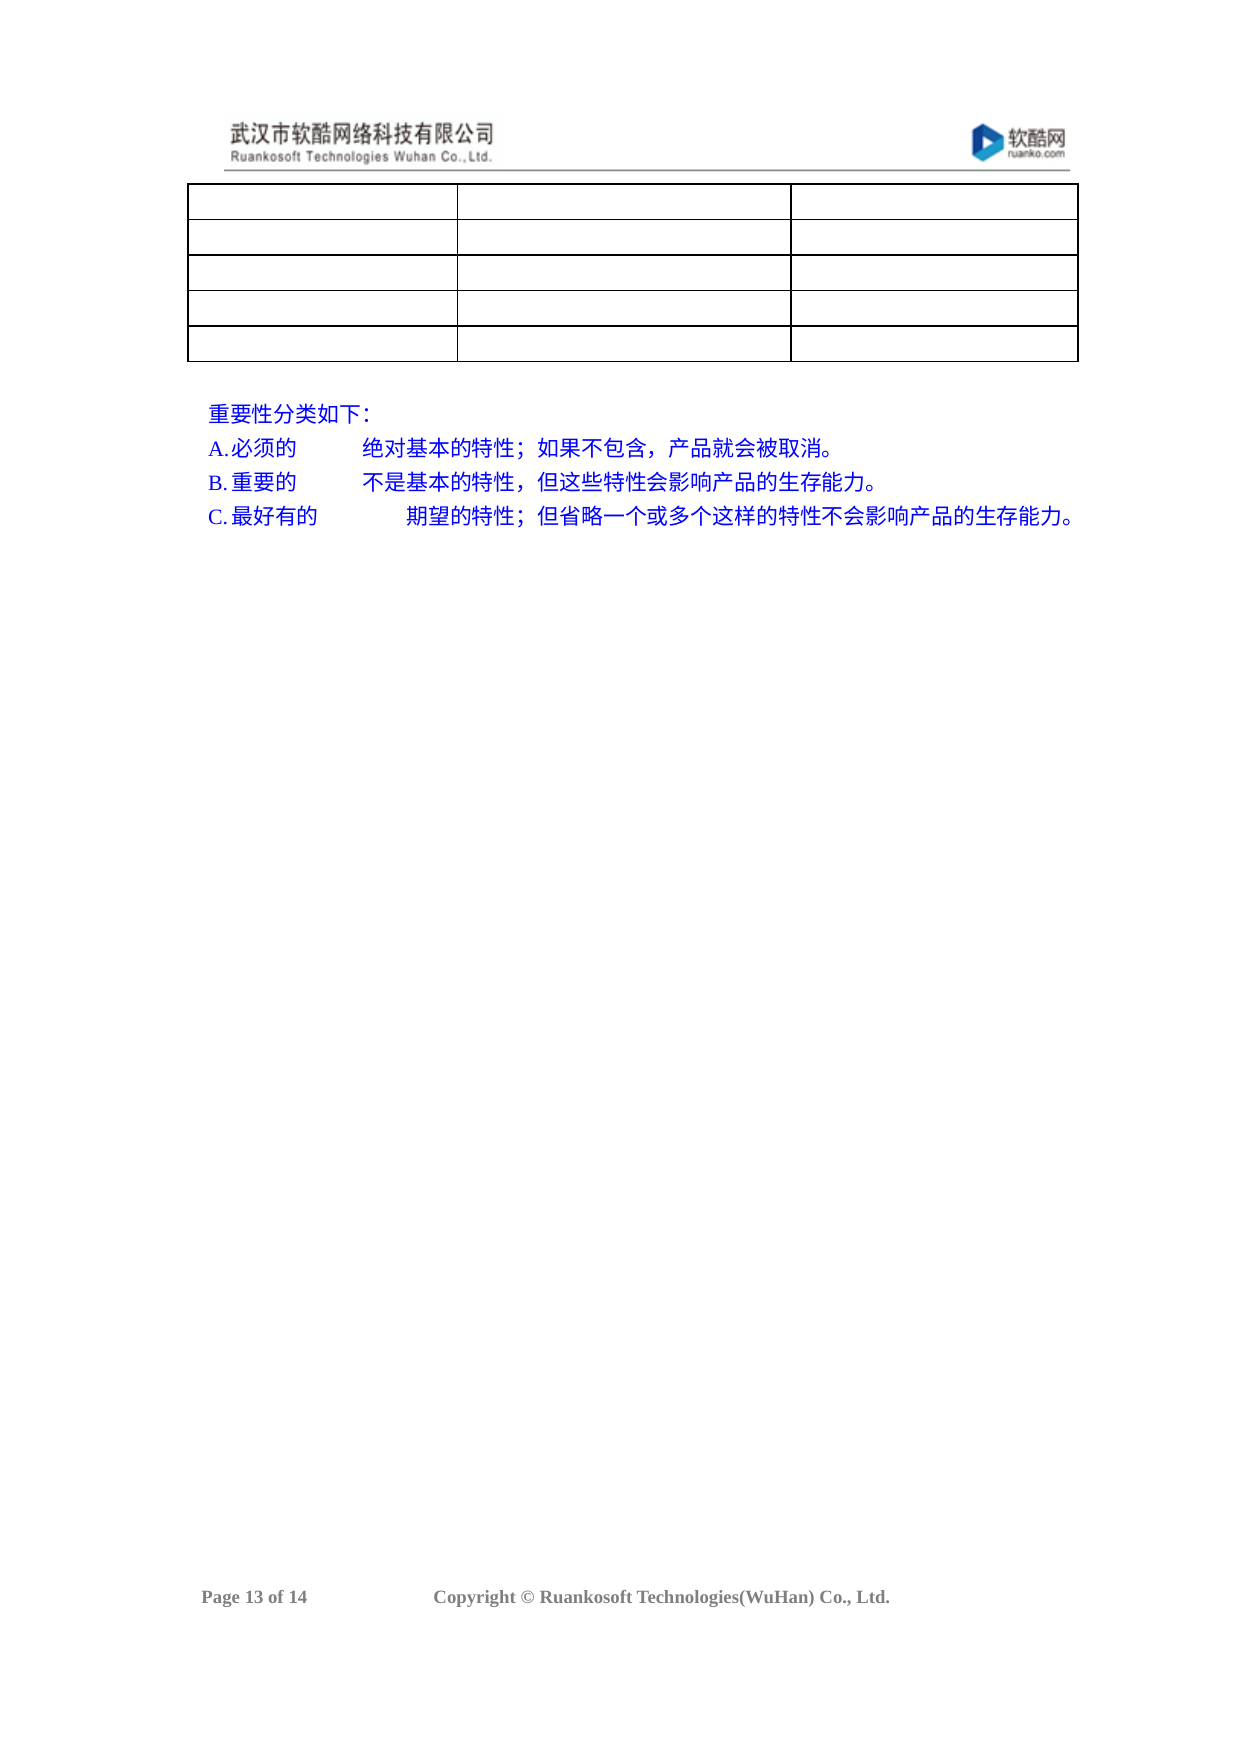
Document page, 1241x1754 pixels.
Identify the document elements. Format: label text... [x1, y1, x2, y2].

table_cell [792, 291, 1077, 325]
table_cell [458, 327, 790, 361]
table_cell [458, 256, 790, 290]
table_cell [189, 291, 457, 325]
table_cell [189, 327, 457, 361]
table_cell [458, 291, 790, 325]
picture [224, 110, 1071, 173]
table_cell [792, 185, 1077, 219]
table_cell [792, 327, 1077, 361]
table_cell [189, 185, 457, 219]
text B. 重要的 不是基本的特性，但这些特性会影响产品的生存能力。 [187, 464, 1073, 498]
text 重要性分类如下： [187, 396, 1073, 430]
table_cell [792, 220, 1077, 254]
table_cell [792, 256, 1077, 290]
text A. 必须的 绝对基本的特性；如果不包含，产品就会被取消。 [187, 430, 1073, 464]
text C. 最好有的 期望的特性；但省略一个或多个这样的特性不会影响产品的生存能力。 [187, 498, 1073, 532]
table_cell [189, 256, 457, 290]
table_cell [458, 220, 790, 254]
table_cell [189, 220, 457, 254]
table_cell [458, 185, 790, 219]
